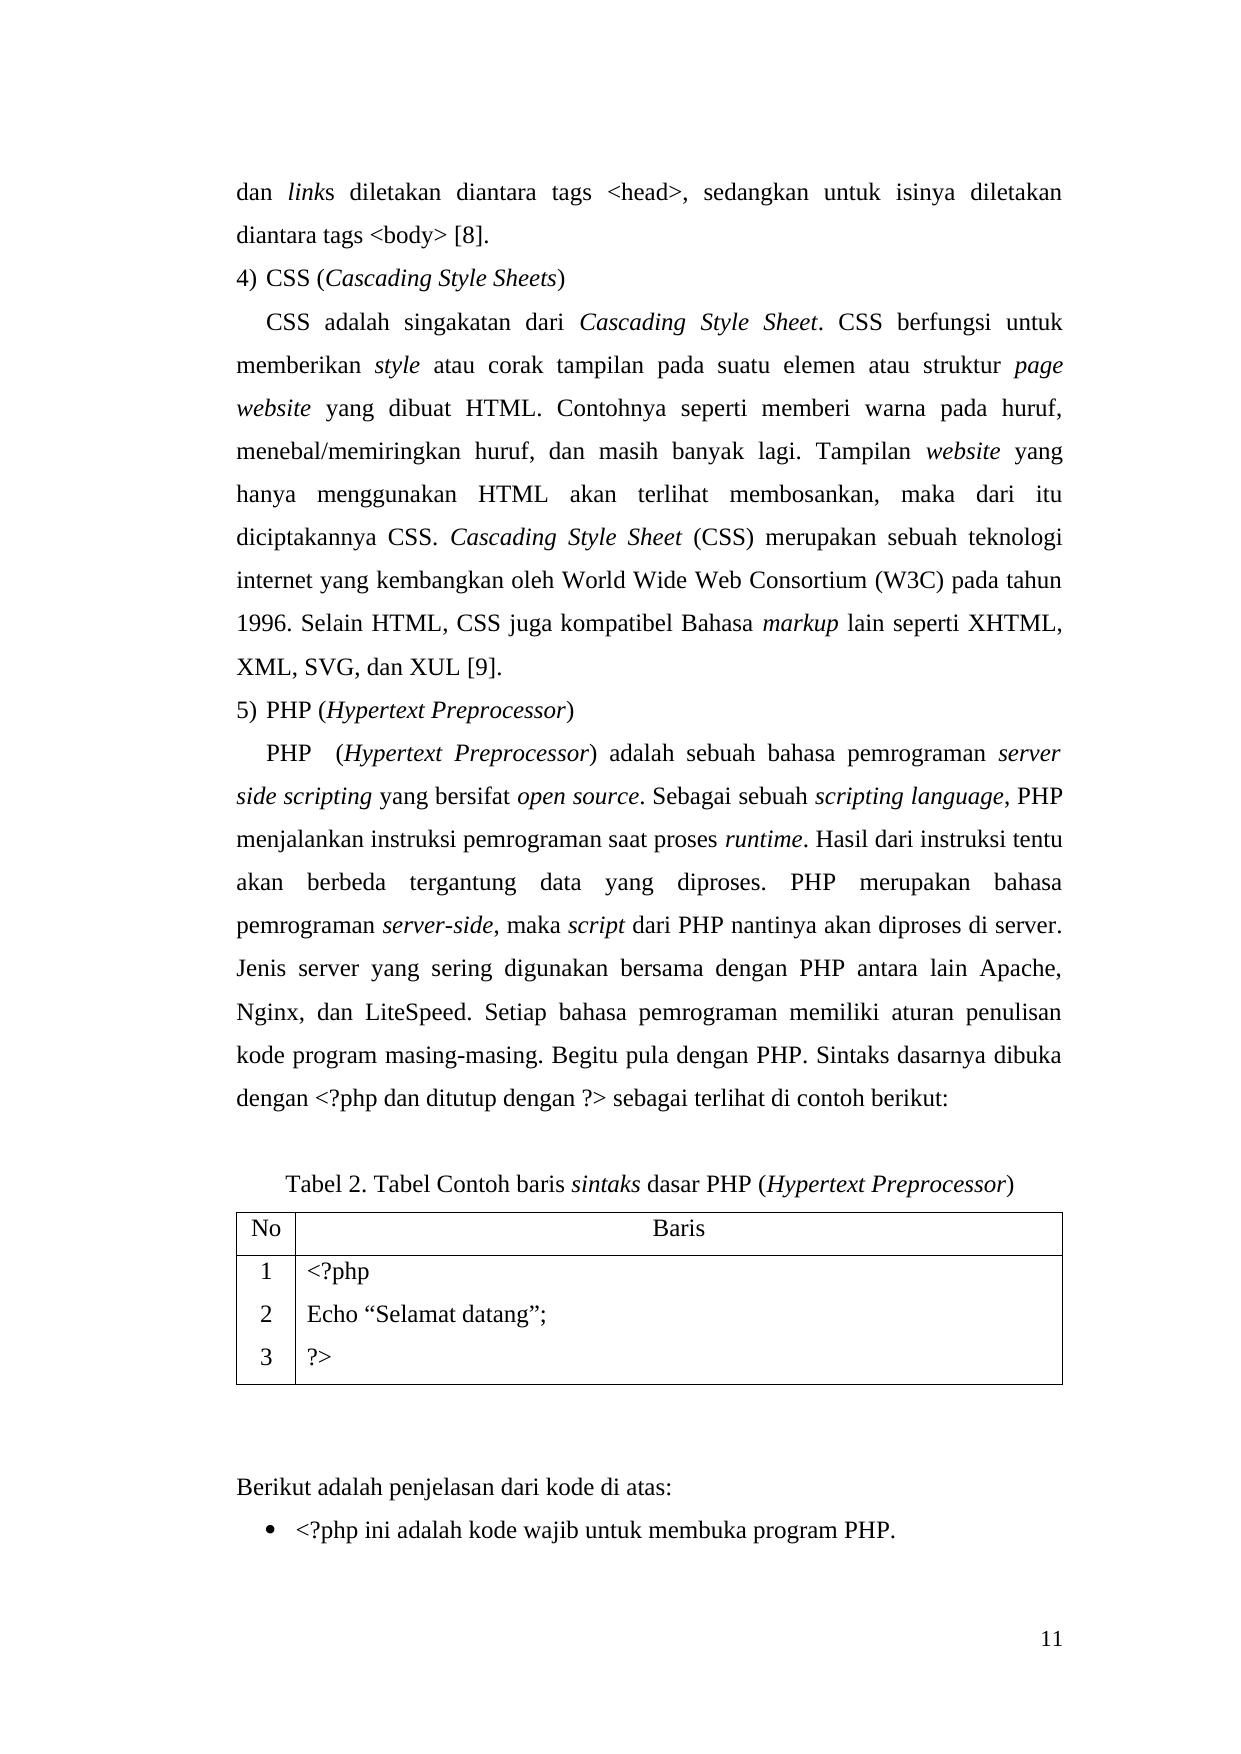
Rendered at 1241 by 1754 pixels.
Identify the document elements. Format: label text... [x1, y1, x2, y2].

list CSS adalah singakatan dari Cascading Style Sheet. CSS berfungsi untuk memberikan style atau corak tampilan pada suatu elemen atau struktur page website yang dibuat HTML. Contohnya seperti memberi warna pada huruf, menebal/memiringkan huruf, dan masih banyak lagi. Tampilan website yang hanya menggunakan HTML akan terlihat membosankan, maka dari itu diciptakannya CSS. Cascading Style Sheet (CSS) merupakan sebuah teknologi internet yang kembangkan oleh World Wide Web Consortium (W3C) pada tahun 1996. Selain HTML, CSS juga kompatibel Bahasa markup lain seperti XHTML, XML, SVG, dan XUL. [236, 307, 1063, 680]
table_cell 1 2 3 [237, 1256, 295, 1384]
list PHP (Hypertext Preprocessor) adalah sebuah bahasa pemrograman server side scripting yang bersifat open source. Sebagai sebuah scripting language, PHP menjalankan instruksi pemrograman saat proses runtime. Hasil dari instruksi tentu akan berbeda tergantung data yang diproses. PHP merupakan bahasa pemrograman server-side, maka script dari PHP nantinya akan diproses di server. Jenis server yang sering digunakan bersama dengan PHP antara lain Apache, Nginx, dan LiteSpeed. Setiap bahasa pemrograman memiliki aturan penulisan kode program masing-masing. Begitu pula dengan PHP. Sintaks dasarnya dibuka dengan <?php dan ditutup dengan ?> sebagai terlihat di contoh berikut: [236, 738, 1063, 1112]
list <?php ini adalah kode wajib untuk membuka program PHP. [266, 1515, 1063, 1543]
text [236, 177, 1063, 249]
list PHP (Hypertext Preprocessor) [236, 695, 1063, 723]
list Tabel 2. Tabel Contoh baris sintaks dasar PHP (Hypertext Preprocessor) [236, 1169, 1063, 1198]
text Berikut adalah penjelasan dari kode di atas: [236, 1472, 1063, 1500]
table_header Baris [296, 1213, 1062, 1255]
list CSS (Cascading Style Sheets) [236, 263, 1063, 292]
table_cell <?php Echo “Selamat datang”; ?> [296, 1256, 1062, 1384]
table_header No [237, 1213, 295, 1255]
